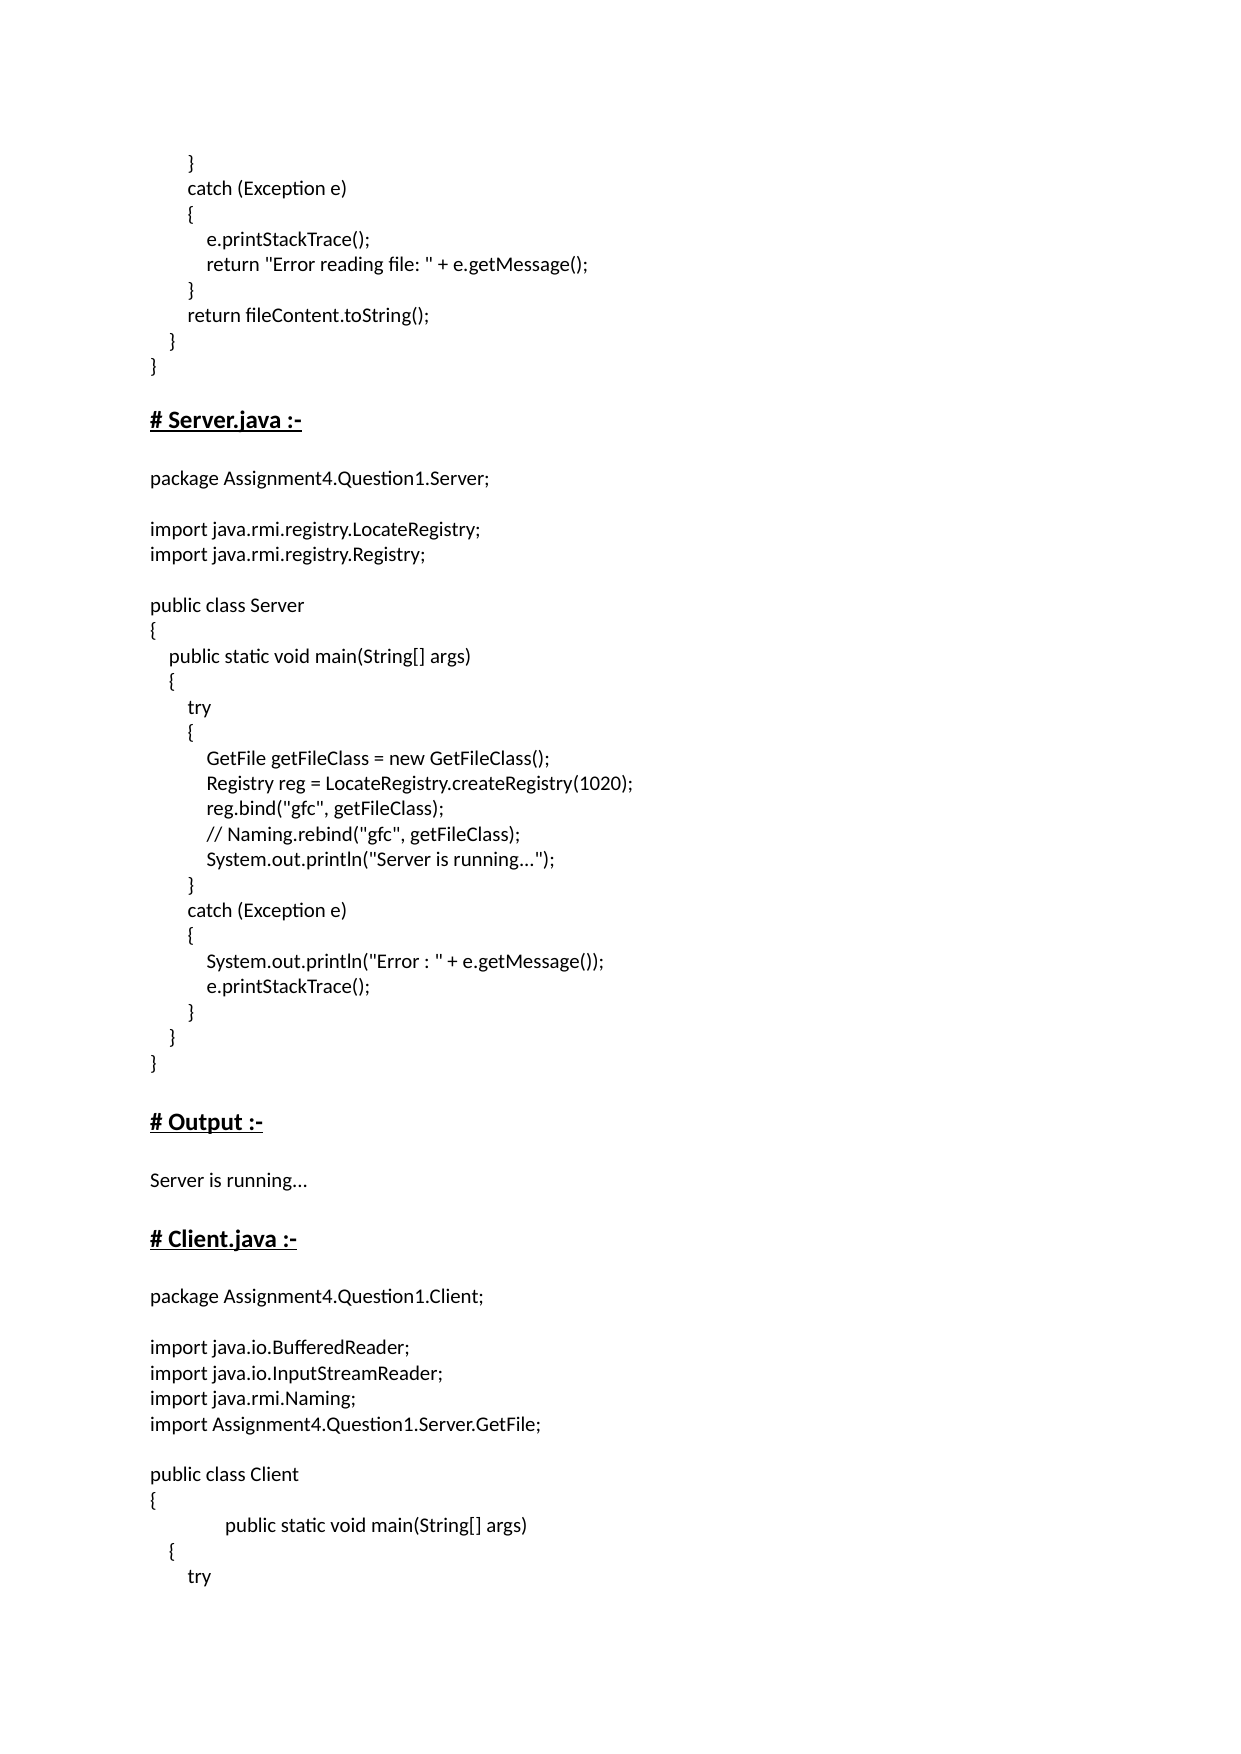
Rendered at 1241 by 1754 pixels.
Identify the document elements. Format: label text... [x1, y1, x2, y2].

text { [150, 923, 1090, 948]
text import java.io.BufferedReader; [150, 1334, 1090, 1360]
text try [150, 694, 1090, 719]
text } [150, 1024, 1090, 1050]
text } [150, 353, 1090, 379]
text import java.rmi.registry.Registry; [150, 541, 1090, 567]
text { [150, 668, 1090, 694]
text e.printStackTrace(); [150, 973, 1090, 999]
text System.out.println("Error : " + e.getMessage()); [150, 948, 1090, 973]
text import Assignment4.Question1.Server.GetFile; [150, 1411, 1090, 1436]
text public class Client [150, 1462, 1090, 1487]
text System.out.println("Server is running..."); [150, 846, 1090, 872]
text catch (Exception e) [150, 897, 1090, 923]
text public class Server [150, 592, 1090, 618]
text { [150, 201, 1090, 226]
text } [150, 150, 1090, 175]
text { [150, 618, 1090, 643]
text # Client.java :- [150, 1223, 1090, 1253]
text } [150, 1050, 1090, 1075]
text # Output :- [150, 1106, 1090, 1136]
text Registry reg = LocateRegistry.createRegistry(1020); [150, 770, 1090, 796]
text import java.rmi.Naming; [150, 1385, 1090, 1411]
text return "Error reading file: " + e.getMessage(); [150, 252, 1090, 277]
text try [150, 1563, 1090, 1589]
text package Assignment4.Question1.Client; [150, 1284, 1090, 1309]
text { [150, 1538, 1090, 1563]
text { [150, 719, 1090, 745]
text # Server.java :- [150, 404, 1090, 435]
text import java.io.InputStreamReader; [150, 1360, 1090, 1385]
text } [150, 328, 1090, 353]
text GetFile getFileClass = new GetFileClass(); [150, 745, 1090, 770]
text // Naming.rebind("gfc", getFileClass); [150, 821, 1090, 846]
text } [150, 277, 1090, 302]
text { [150, 1487, 1090, 1512]
text import java.rmi.registry.LocateRegistry; [150, 516, 1090, 541]
text catch (Exception e) [150, 175, 1090, 201]
text reg.bind("gfc", getFileClass); [150, 796, 1090, 821]
text e.printStackTrace(); [150, 226, 1090, 252]
text public static void main(String[] args) [150, 1512, 1090, 1538]
text public static void main(String[] args) [150, 643, 1090, 668]
text return fileContent.toString(); [150, 302, 1090, 328]
text package Assignment4.Question1.Server; [150, 465, 1090, 491]
text Server is running... [150, 1167, 1090, 1192]
text } [150, 872, 1090, 897]
text } [150, 999, 1090, 1024]
